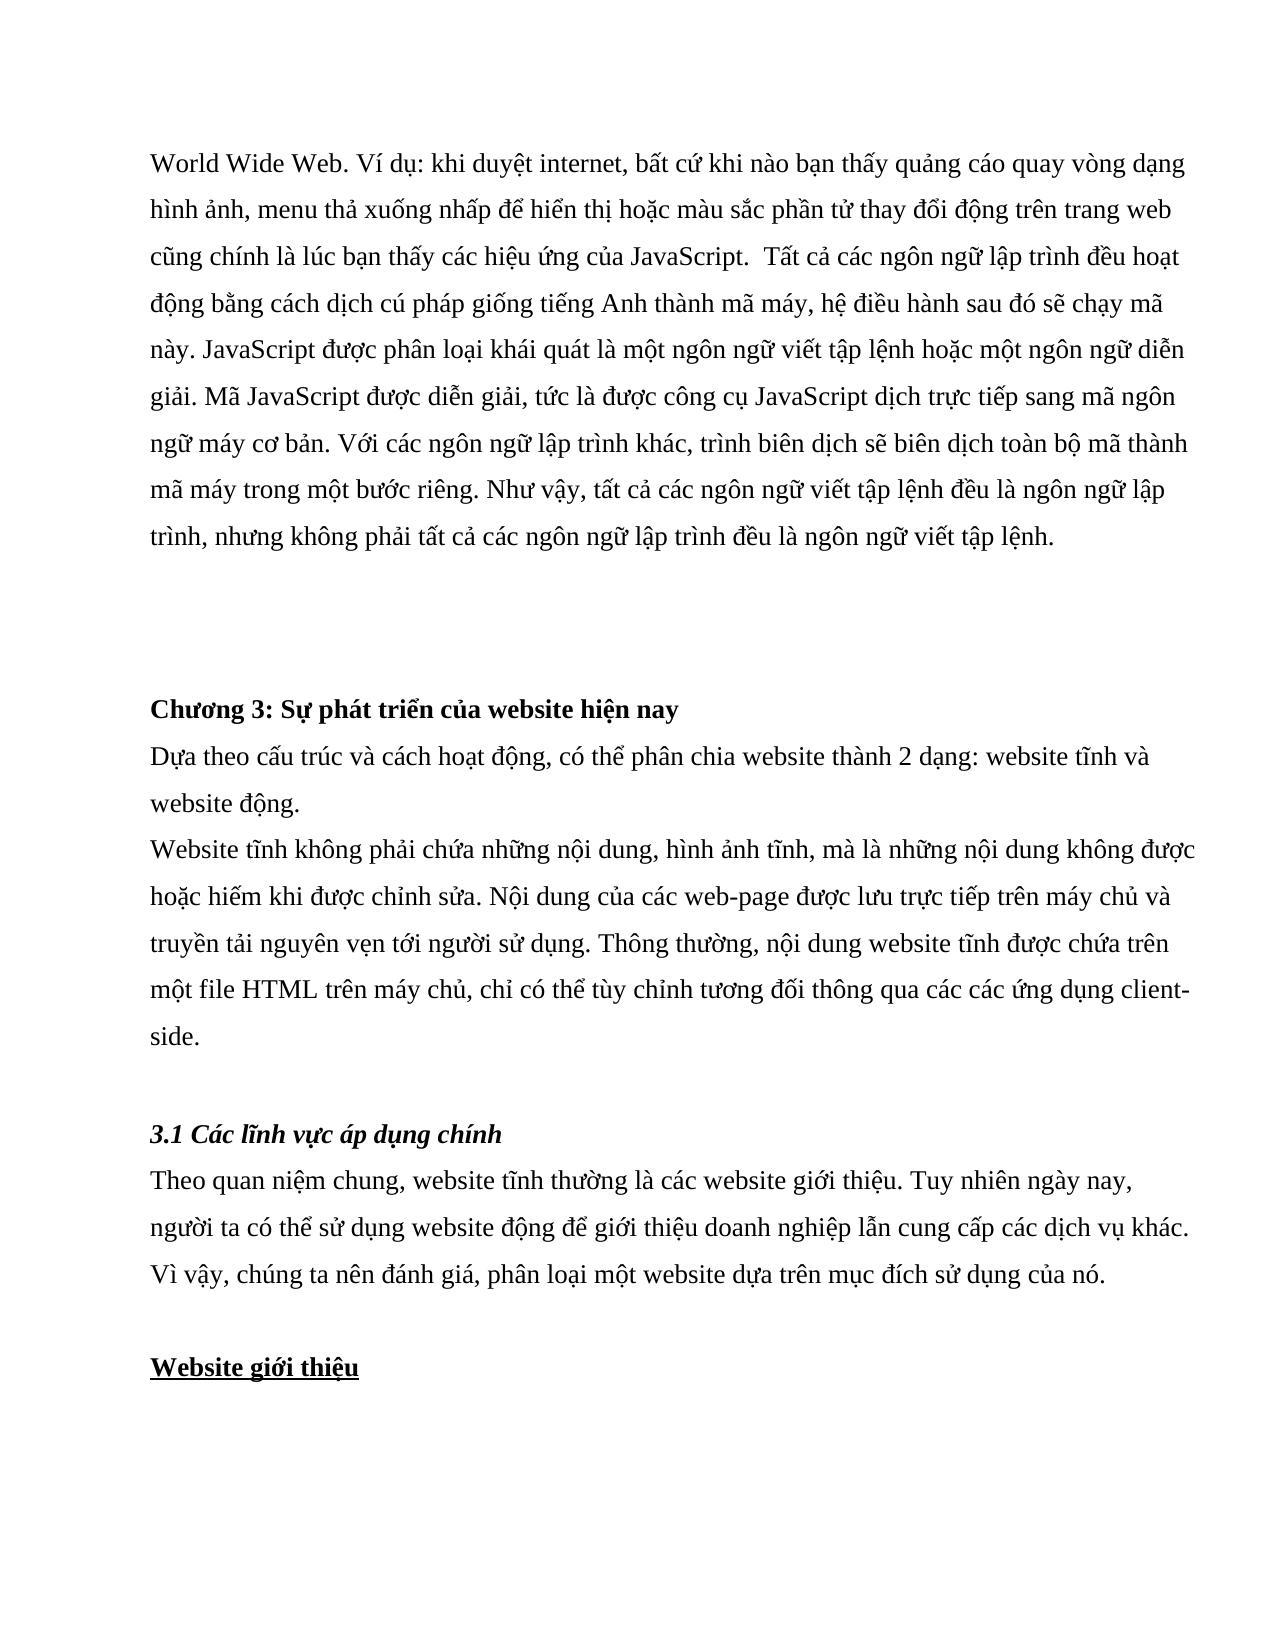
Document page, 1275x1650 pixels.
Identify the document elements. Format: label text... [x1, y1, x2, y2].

text Theo quan niệm chung, website tĩnh thường là các website giới thiệu. Tuy nhiên ngày nay, người ta có thể sử dụng website động để giới thiệu doanh nghiệp lẫn cung cấp các dịch vụ khác. Vì vậy, chúng ta nên đánh giá, phân loại một website dựa trên mục đích sử dụng của nó. [150, 1164, 1200, 1289]
subtitle 3.1 Các lĩnh vực áp dụng chính [150, 1118, 1200, 1149]
text Website giới thiệu [150, 1351, 1200, 1382]
text Dựa theo cấu trúc và cách hoạt động, có thể phân chia website thành 2 dạng: website tĩnh và website động. [150, 740, 1200, 818]
subtitle Chương 3: Sự phát triển của website hiện nay [150, 694, 1200, 725]
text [150, 147, 1200, 551]
text Website tĩnh không phải chứa những nội dung, hình ảnh tĩnh, mà là những nội dung không được hoặc hiếm khi được chỉnh sửa. Nội dung của các web-page được lưu trực tiếp trên máy chủ và truyền tải nguyên vẹn tới người sử dụng. Thông thường, nội dung website tĩnh được chứa trên một file HTML trên máy chủ, chỉ có thể tùy chỉnh tương đối thông qua các các ứng dụng client-side. [150, 834, 1200, 1051]
